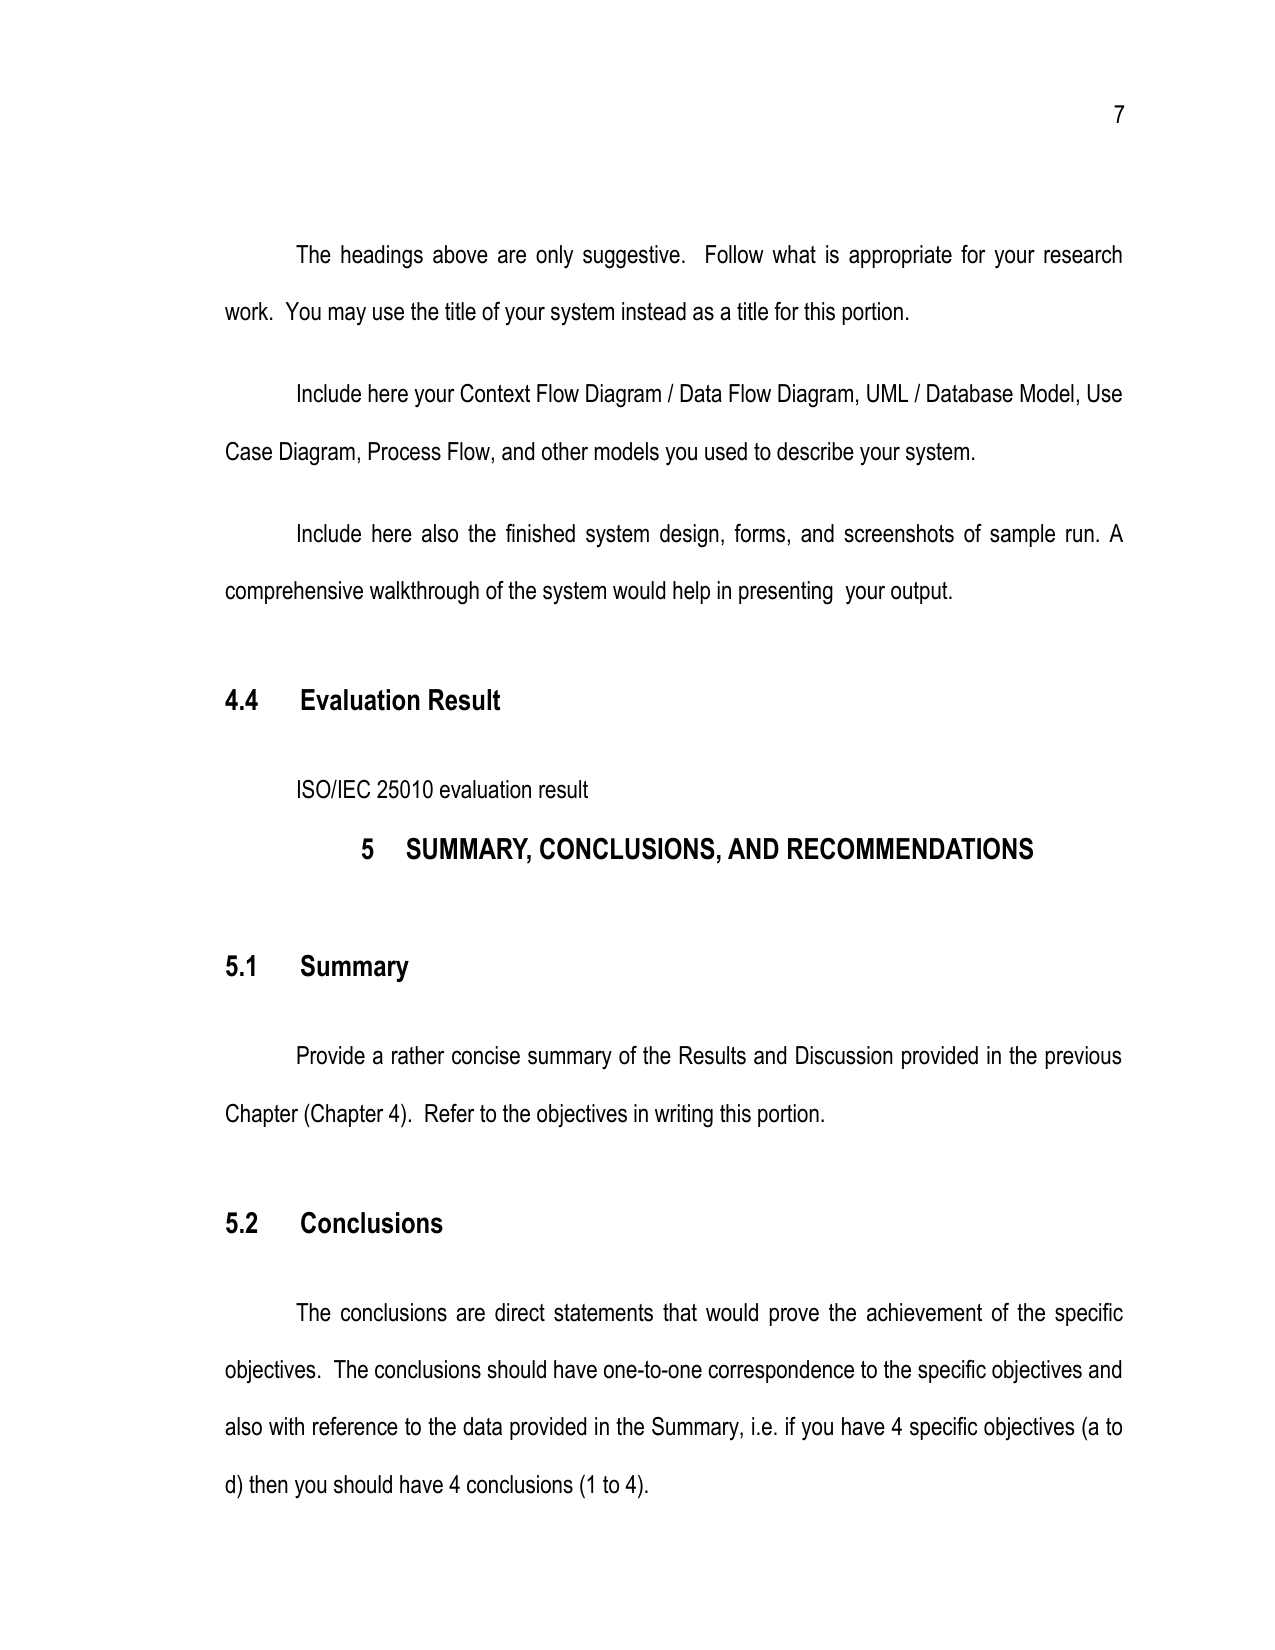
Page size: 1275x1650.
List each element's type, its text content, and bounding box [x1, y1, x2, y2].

subtitle SUMMARY, CONCLUSIONS, AND RECOMMENDATIONS [270, 832, 1125, 866]
text The headings above are only suggestive. Follow what is appropriate for your research work. You may use the title of your system instead as a title for this portion. [225, 239, 1125, 326]
text ISO/IEC 25010 evaluation result [225, 775, 1125, 804]
text Include here also the finished system design, forms, and screenshots of sample run. A comprehensive walkthrough of the system would help in presenting your output. [225, 519, 1125, 605]
text The conclusions are direct statements that would prove the achievement of the specific objectives. The conclusions should have one-to-one correspondence to the specific objectives and also with reference to the data provided in the Summary, i.e. if you have 4 specific objectives (a to d) then you should have 4 conclusions (1 to 4). [225, 1298, 1125, 1498]
text Include here your Context Flow Diagram / Data Flow Diagram, UML / Database Model, Use Case Diagram, Process Flow, and other models you used to describe your system. [225, 379, 1125, 465]
subtitle Evaluation Result [225, 683, 1125, 717]
subtitle Summary [225, 949, 1125, 983]
subtitle Conclusions [225, 1206, 1125, 1239]
text Provide a rather concise summary of the Results and Discussion provided in the previous Chapter (Chapter 4). Refer to the objectives in writing this portion. [225, 1041, 1125, 1127]
